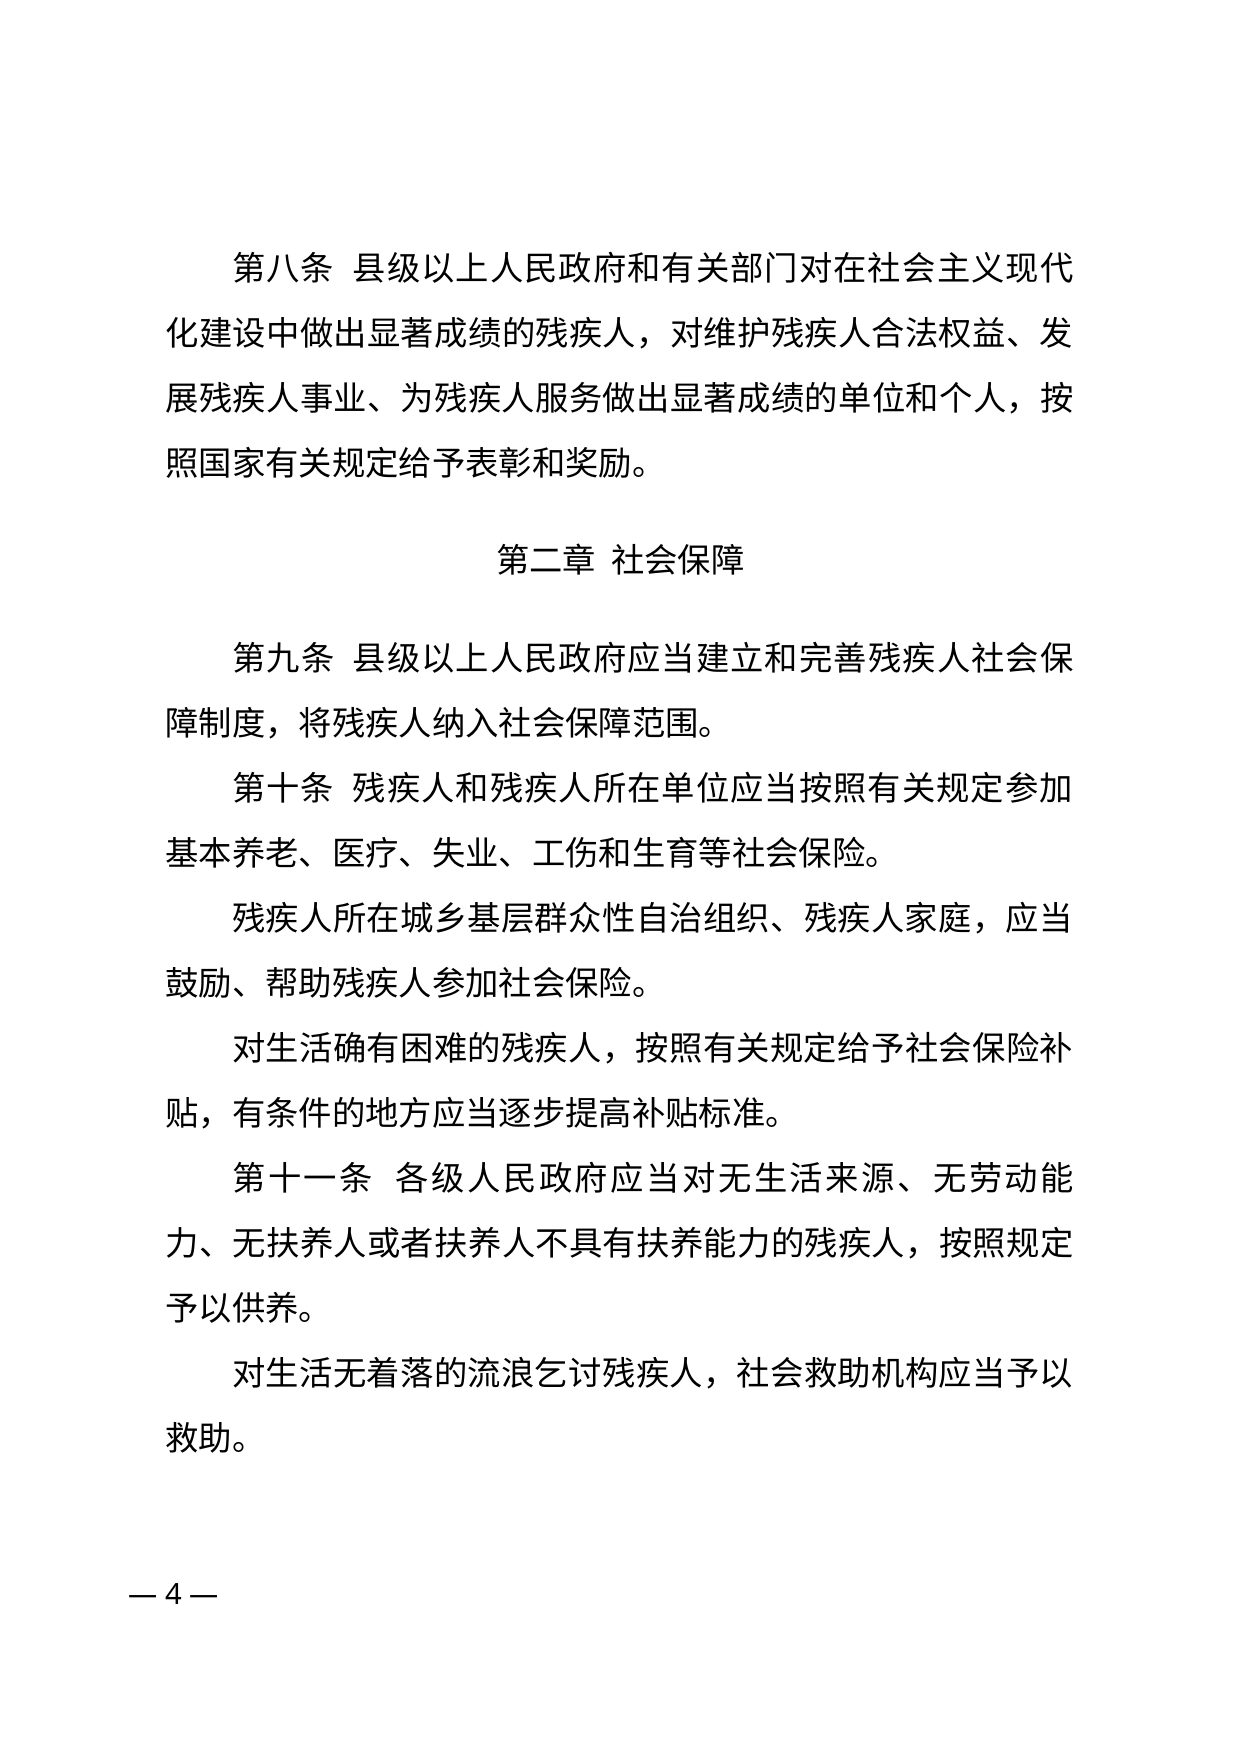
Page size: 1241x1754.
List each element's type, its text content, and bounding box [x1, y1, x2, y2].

text 对生活无着落的流浪乞讨残疾人，社会救助机构应当予以救助。 [165, 1338, 1075, 1468]
text 对生活确有困难的残疾人，按照有关规定给予社会保险补贴，有条件的地方应当逐步提高补贴标准。 [165, 1013, 1075, 1143]
text 第九条 县级以上人民政府应当建立和完善残疾人社会保障制度，将残疾人纳入社会保障范围。 [165, 623, 1075, 753]
text 第十一条 各级人民政府应当对无生活来源、无劳动能力、无扶养人或者扶养人不具有扶养能力的残疾人，按照规定予以供养。 [165, 1143, 1075, 1338]
text 第八条 县级以上人民政府和有关部门对在社会主义现代化建设中做出显著成绩的残疾人，对维护残疾人合法权益、发展残疾人事业、为残疾人服务做出显著成绩的单位和个人，按照国家有关规定给予表彰和奖励。 [165, 233, 1075, 493]
text 残疾人所在城乡基层群众性自治组织、残疾人家庭，应当鼓励、帮助残疾人参加社会保险。 [165, 883, 1075, 1013]
text 第十条 残疾人和残疾人所在单位应当按照有关规定参加基本养老、医疗、失业、工伤和生育等社会保险。 [165, 753, 1075, 883]
text 第二章 社会保障 [165, 526, 1075, 591]
